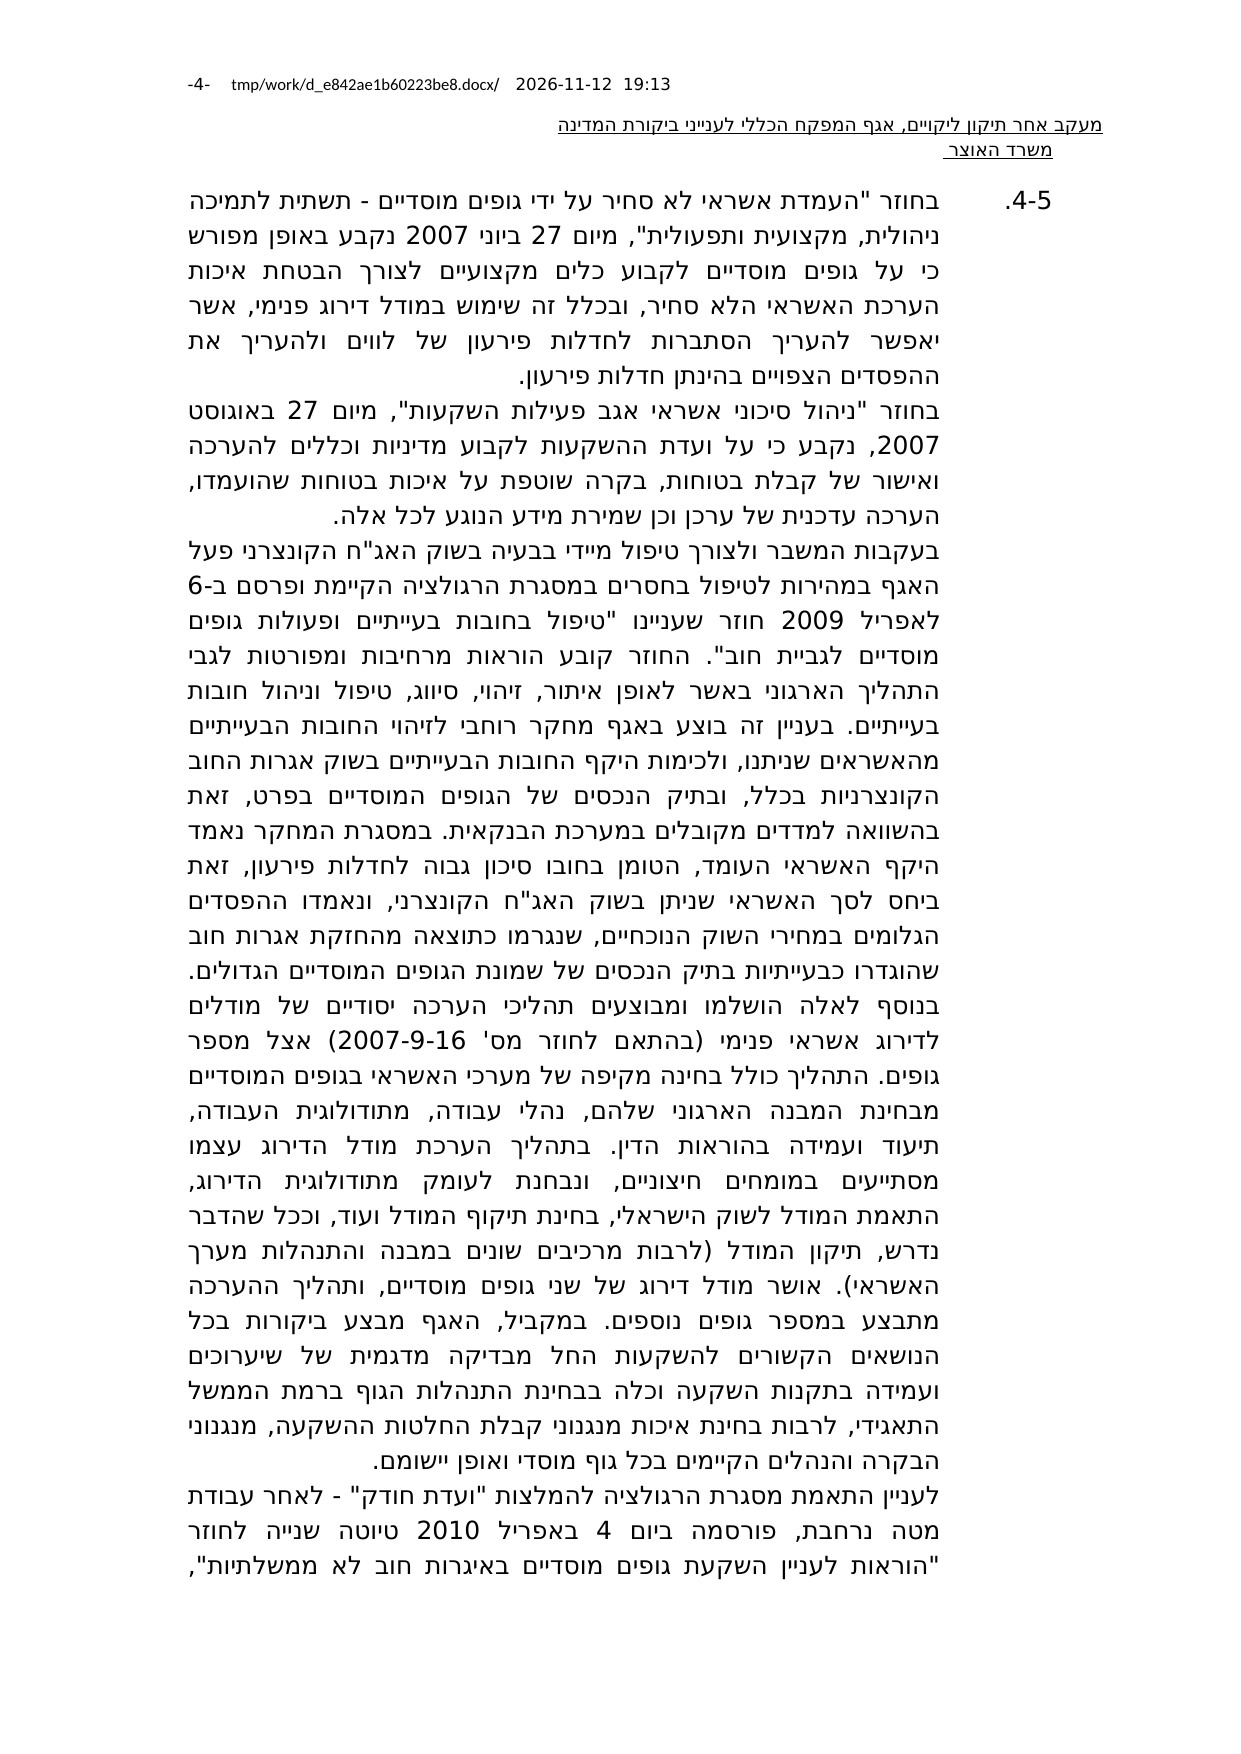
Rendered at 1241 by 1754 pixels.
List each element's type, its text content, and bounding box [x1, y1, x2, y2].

text 4-5. בחוזר "העמדת אשראי לא סחיר על ידי גופים מוסדיים - תשתית לתמיכה ניהולית, מקצועית ותפעולית", מיום 27 ביוני 2007 נקבע באופן מפורש כי על גופים מוסדיים לקבוע כלים מקצועיים לצורך הבטחת איכות הערכת האשראי הלא סחיר, ובכלל זה שימוש במודל דירוג פנימי, אשר יאפשר להעריך הסתברות לחדלות פירעון של לווים ולהעריך את ההפסדים הצפויים בהינתן חדלות פירעון. [187, 186, 1053, 390]
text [187, 1481, 941, 1580]
text בעקבות המשבר ולצורך טיפול מיידי בבעיה בשוק האג"ח הקונצרני פעל האגף במהירות לטיפול בחסרים במסגרת הרגולציה הקיימת ופרסם ב-6 לאפריל 2009 חוזר שעניינו "טיפול בחובות בעייתיים ופעולות גופים מוסדיים לגביית חוב". החוזר קובע הוראות מרחיבות ומפורטות לגבי התהליך הארגוני באשר לאופן איתור, זיהוי, סיווג, טיפול וניהול חובות בעייתיים. בעניין זה בוצע באגף מחקר רוחבי לזיהוי החובות הבעייתיים מהאשראים שניתנו, ולכימות היקף החובות הבעייתיים בשוק אגרות החוב הקונצרניות בכלל, ובתיק הנכסים של הגופים המוסדיים בפרט, זאת בהשוואה למדדים מקובלים במערכת הבנקאית. במסגרת המחקר נאמד היקף האשראי העומד, הטומן בחובו סיכון גבוה לחדלות פירעון, זאת ביחס לסך האשראי שניתן בשוק האג"ח הקונצרני, ונאמדו ההפסדים הגלומים במחירי השוק הנוכחיים, שנגרמו כתוצאה מהחזקת אגרות חוב שהוגדרו כבעייתיות בתיק הנכסים של שמונת הגופים המוסדיים הגדולים. בנוסף לאלה הושלמו ומבוצעים תהליכי הערכה יסודיים של מודלים לדירוג אשראי פנימי (בהתאם לחוזר מס' 2007-9-16) אצל מספר גופים. התהליך כולל בחינה מקיפה של מערכי האשראי בגופים המוסדיים מבחינת המבנה הארגוני שלהם, נהלי עבודה, מתודולוגית העבודה, תיעוד ועמידה בהוראות הדין. בתהליך הערכת מודל הדירוג עצמו מסתייעים במומחים חיצוניים, ונבחנת לעומק מתודולוגית הדירוג, התאמת המודל לשוק הישראלי, בחינת תיקוף המודל ועוד, וככל שהדבר נדרש, תיקון המודל (לרבות מרכיבים שונים במבנה והתנהלות מערך האשראי). אושר מודל דירוג של שני גופים מוסדיים, ותהליך ההערכה מתבצע במספר גופים נוספים. במקביל, האגף מבצע ביקורות בכל הנושאים הקשורים להשקעות החל מבדיקה מדגמית של שיערוכים ועמידה בתקנות השקעה וכלה בבחינת התנהלות הגוף ברמת הממשל התאגידי, לרבות בחינת איכות מנגנוני קבלת החלטות ההשקעה, מנגנוני הבקרה והנהלים הקיימים בכל גוף מוסדי ואופן יישומם. [187, 536, 941, 1475]
text בחוזר "ניהול סיכוני אשראי אגב פעילות השקעות", מיום 27 באוגוסט 2007, נקבע כי על ועדת ההשקעות לקבוע מדיניות וכללים להערכה ואישור של קבלת בטוחות, בקרה שוטפת על איכות בטוחות שהועמדו, הערכה עדכנית של ערכן וכן שמירת מידע הנוגע לכל אלה. [187, 396, 941, 530]
